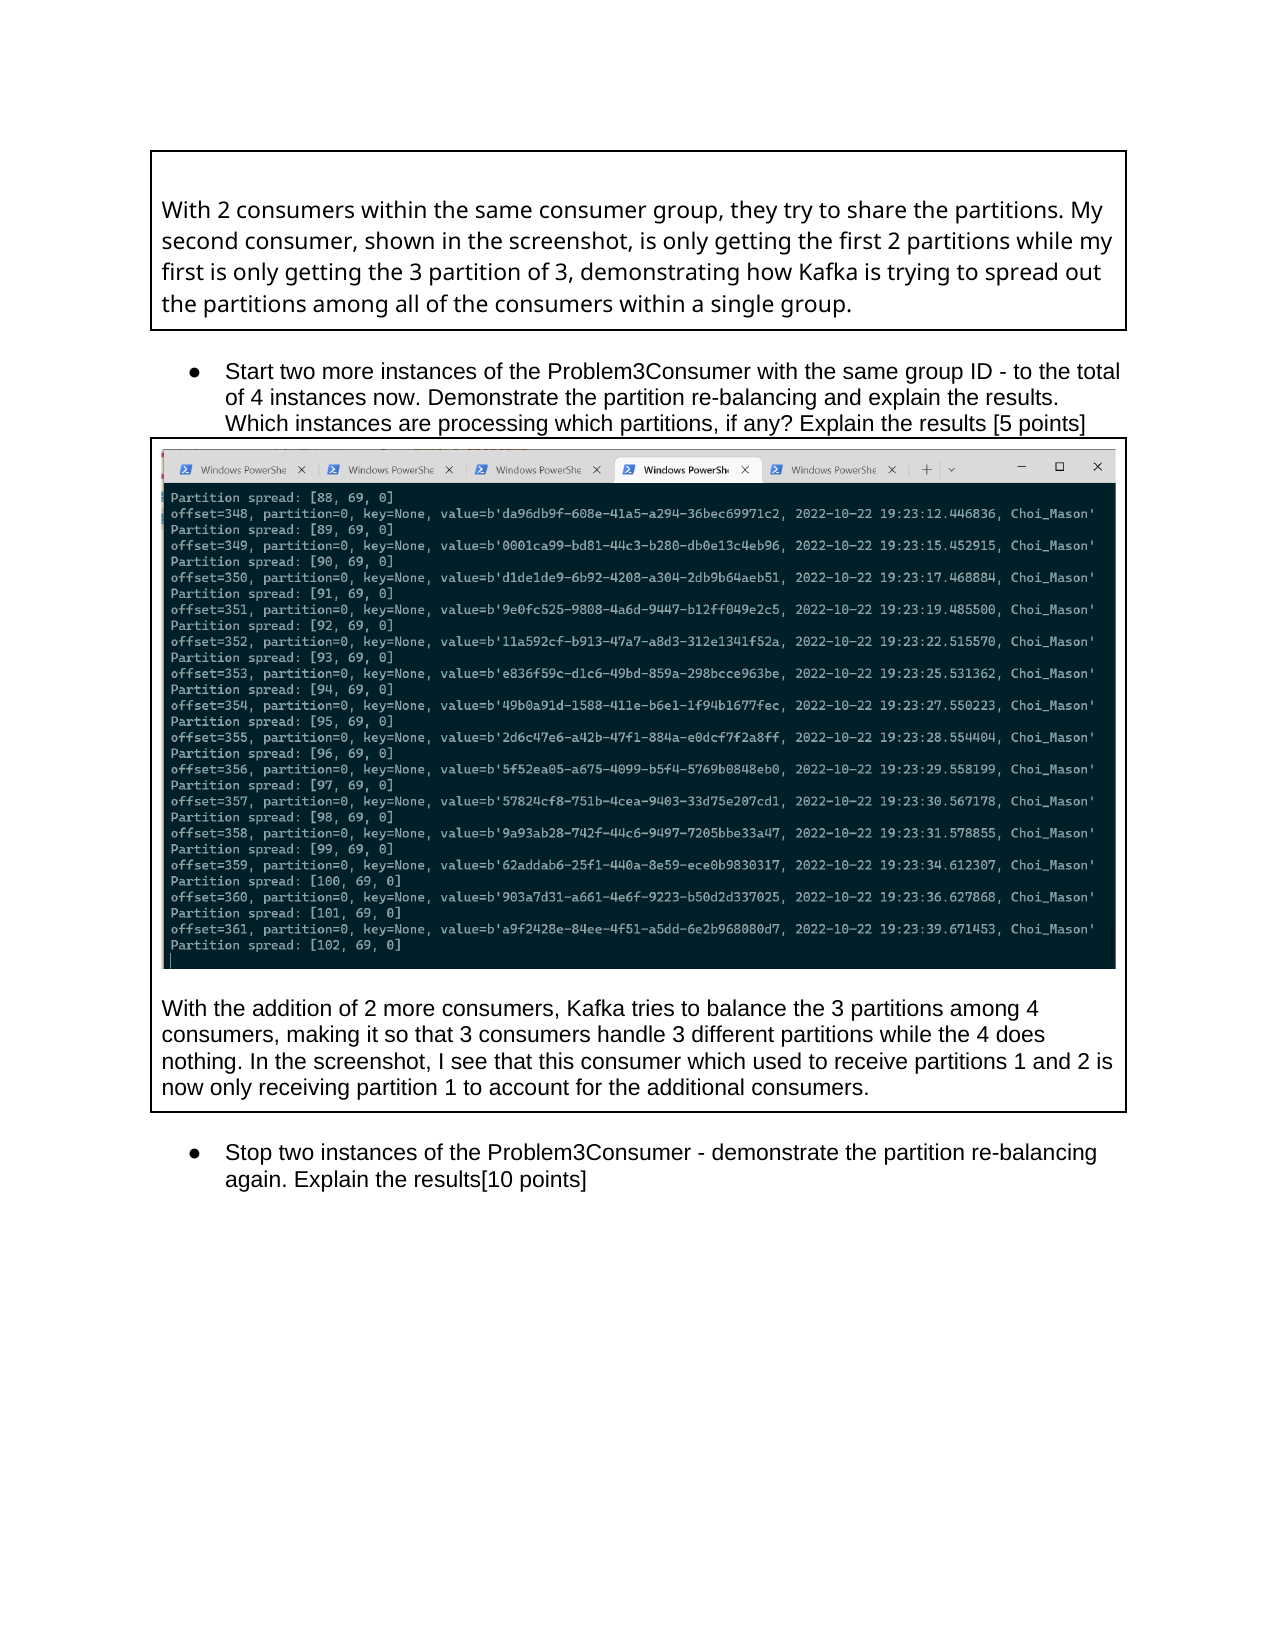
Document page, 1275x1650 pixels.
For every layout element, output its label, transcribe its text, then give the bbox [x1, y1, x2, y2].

picture [161, 449, 1116, 969]
table_header With the addition of 2 more consumers, Kafka tries to balance the 3 partitions among 4 consumers, making it so that 3 consumers handle 3 different partitions while the 4 does nothing. In the screenshot, I see that this consumer which used to receive partitions 1 and 2 is now only receiving partition 1 to account for the additional consumers. [152, 439, 1125, 1111]
list Stop two instances of the Problem3Consumer - demonstrate the partition re-balancing again. Explain the results[10 points] [187, 1139, 1125, 1192]
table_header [152, 152, 1125, 329]
list Start two more instances of the Problem3Consumer with the same group ID - to the total of 4 instances now. Demonstrate the partition re-balancing and explain the results. Which instances are processing which partitions, if any? Explain the results [5 points] [187, 358, 1125, 437]
